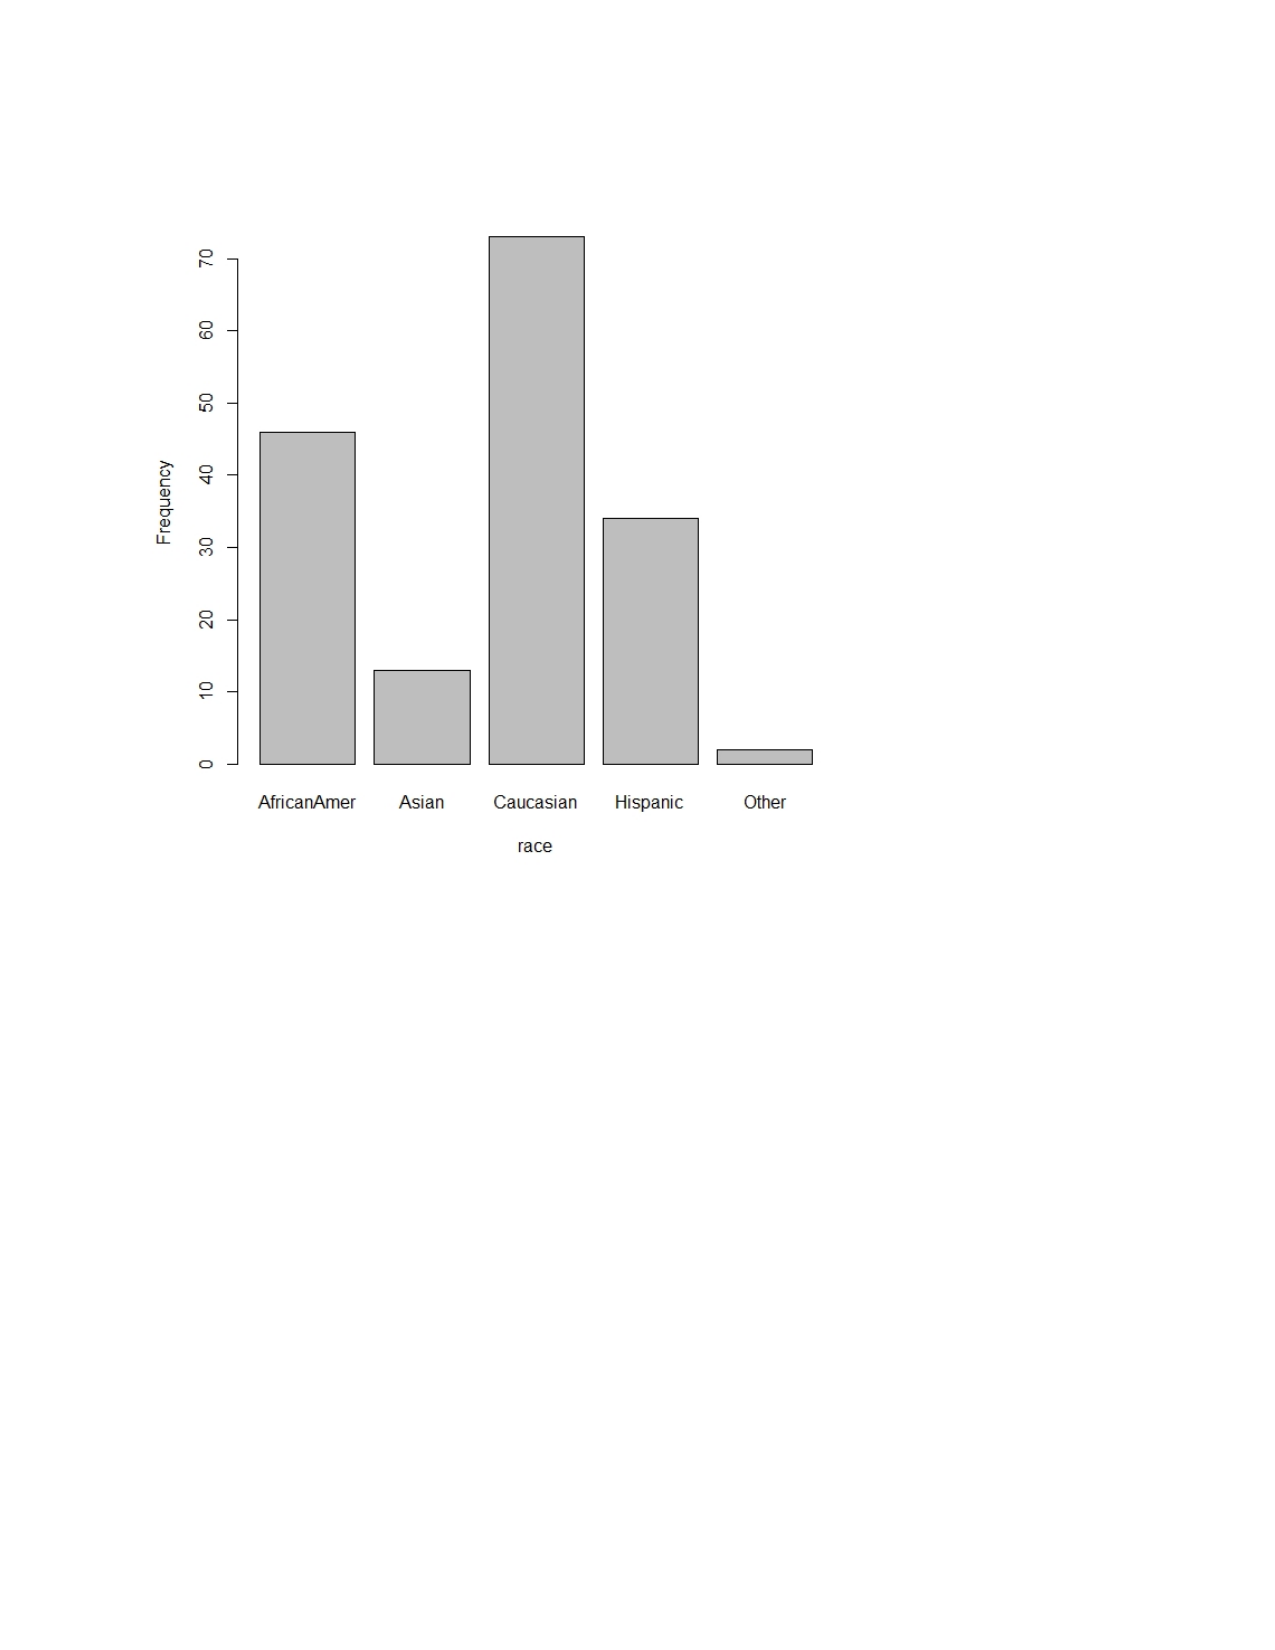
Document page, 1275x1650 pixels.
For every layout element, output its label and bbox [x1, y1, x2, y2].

picture [150, 150, 879, 879]
